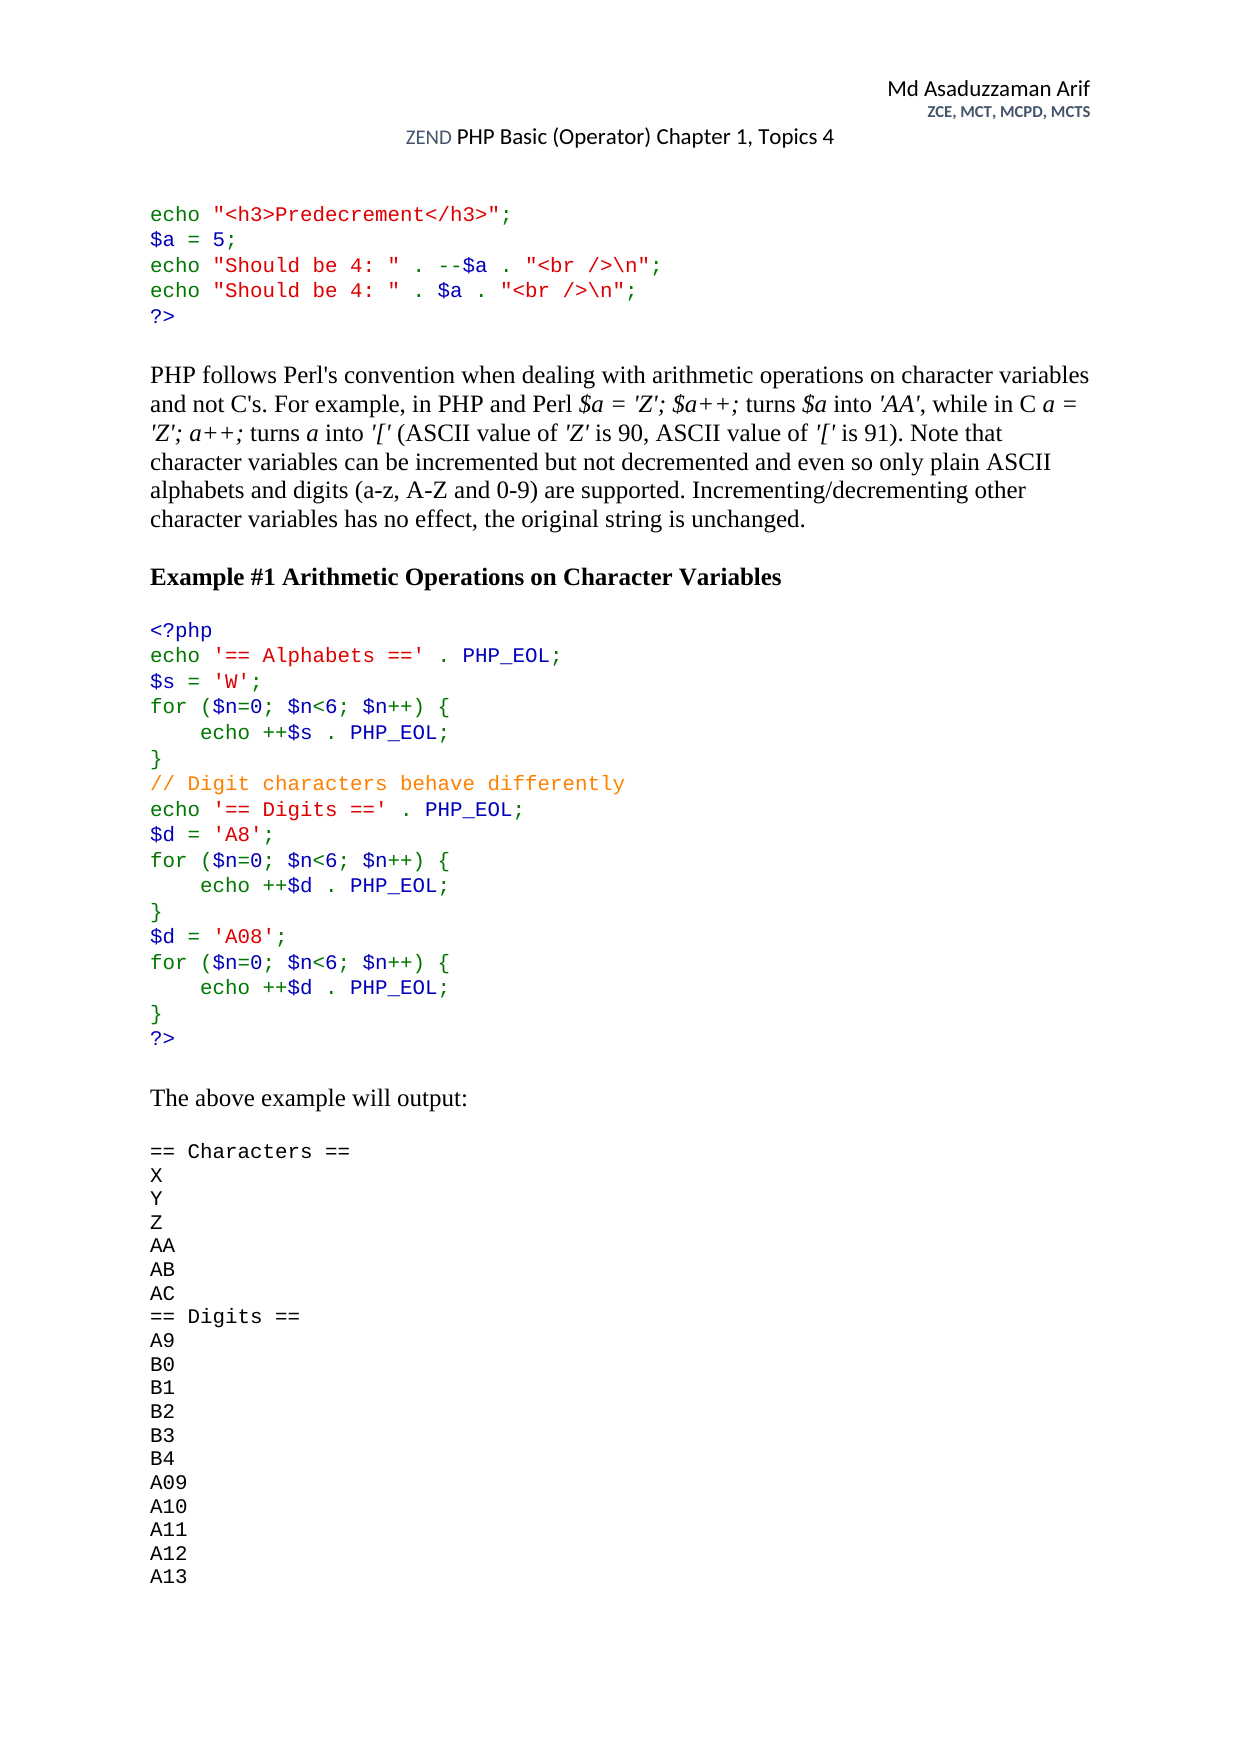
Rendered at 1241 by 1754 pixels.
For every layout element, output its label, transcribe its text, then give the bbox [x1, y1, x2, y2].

text A10 [150, 1496, 1090, 1519]
text B4 [150, 1448, 1090, 1472]
text Y [150, 1188, 1090, 1212]
text X [150, 1164, 1090, 1188]
text B3 [150, 1425, 1090, 1448]
text AA [150, 1236, 1090, 1259]
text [150, 178, 1090, 329]
text Z [150, 1212, 1090, 1236]
text <?php echo '== Alphabets ==' . PHP_EOL; $s = 'W'; for ($n=0; $n<6; $n++) { echo ++$s . PHP_EOL; } // Digit characters behave differently echo '== Digits ==' . PHP_EOL; $d = 'A8'; for ($n=0; $n<6; $n++) { echo ++$d . PHP_EOL; } $d = 'A08'; for ($n=0; $n<6; $n++) { echo ++$d . PHP_EOL; } ?> [150, 620, 1090, 1052]
text A09 [150, 1472, 1090, 1496]
text Example #1 Arithmetic Operations on Character Variables [150, 562, 1090, 591]
text The above example will output: [150, 1083, 1090, 1112]
text A11 [150, 1519, 1090, 1543]
text AB [150, 1259, 1090, 1283]
text A9 [150, 1330, 1090, 1354]
text AC [150, 1283, 1090, 1306]
text B2 [150, 1401, 1090, 1425]
text == Characters == [150, 1141, 1090, 1164]
text PHP follows Perl's convention when dealing with arithmetic operations on character variables and not C's. For example, in PHP and Perl $a = 'Z'; $a++; turns $a into 'AA', while in C a = 'Z'; a++; turns a into '[' (ASCII value of 'Z' is 90, ASCII value of '[' is 91). Note that character variables can be incremented but not decremented and even so only plain ASCII alphabets and digits (a-z, A-Z and 0-9) are supported. Incrementing/decrementing other character variables has no effect, the original string is unchanged. [150, 360, 1090, 533]
text A13 [150, 1567, 1090, 1590]
text B0 [150, 1354, 1090, 1377]
text == Digits == [150, 1306, 1090, 1330]
text A12 [150, 1543, 1090, 1567]
text B1 [150, 1377, 1090, 1401]
